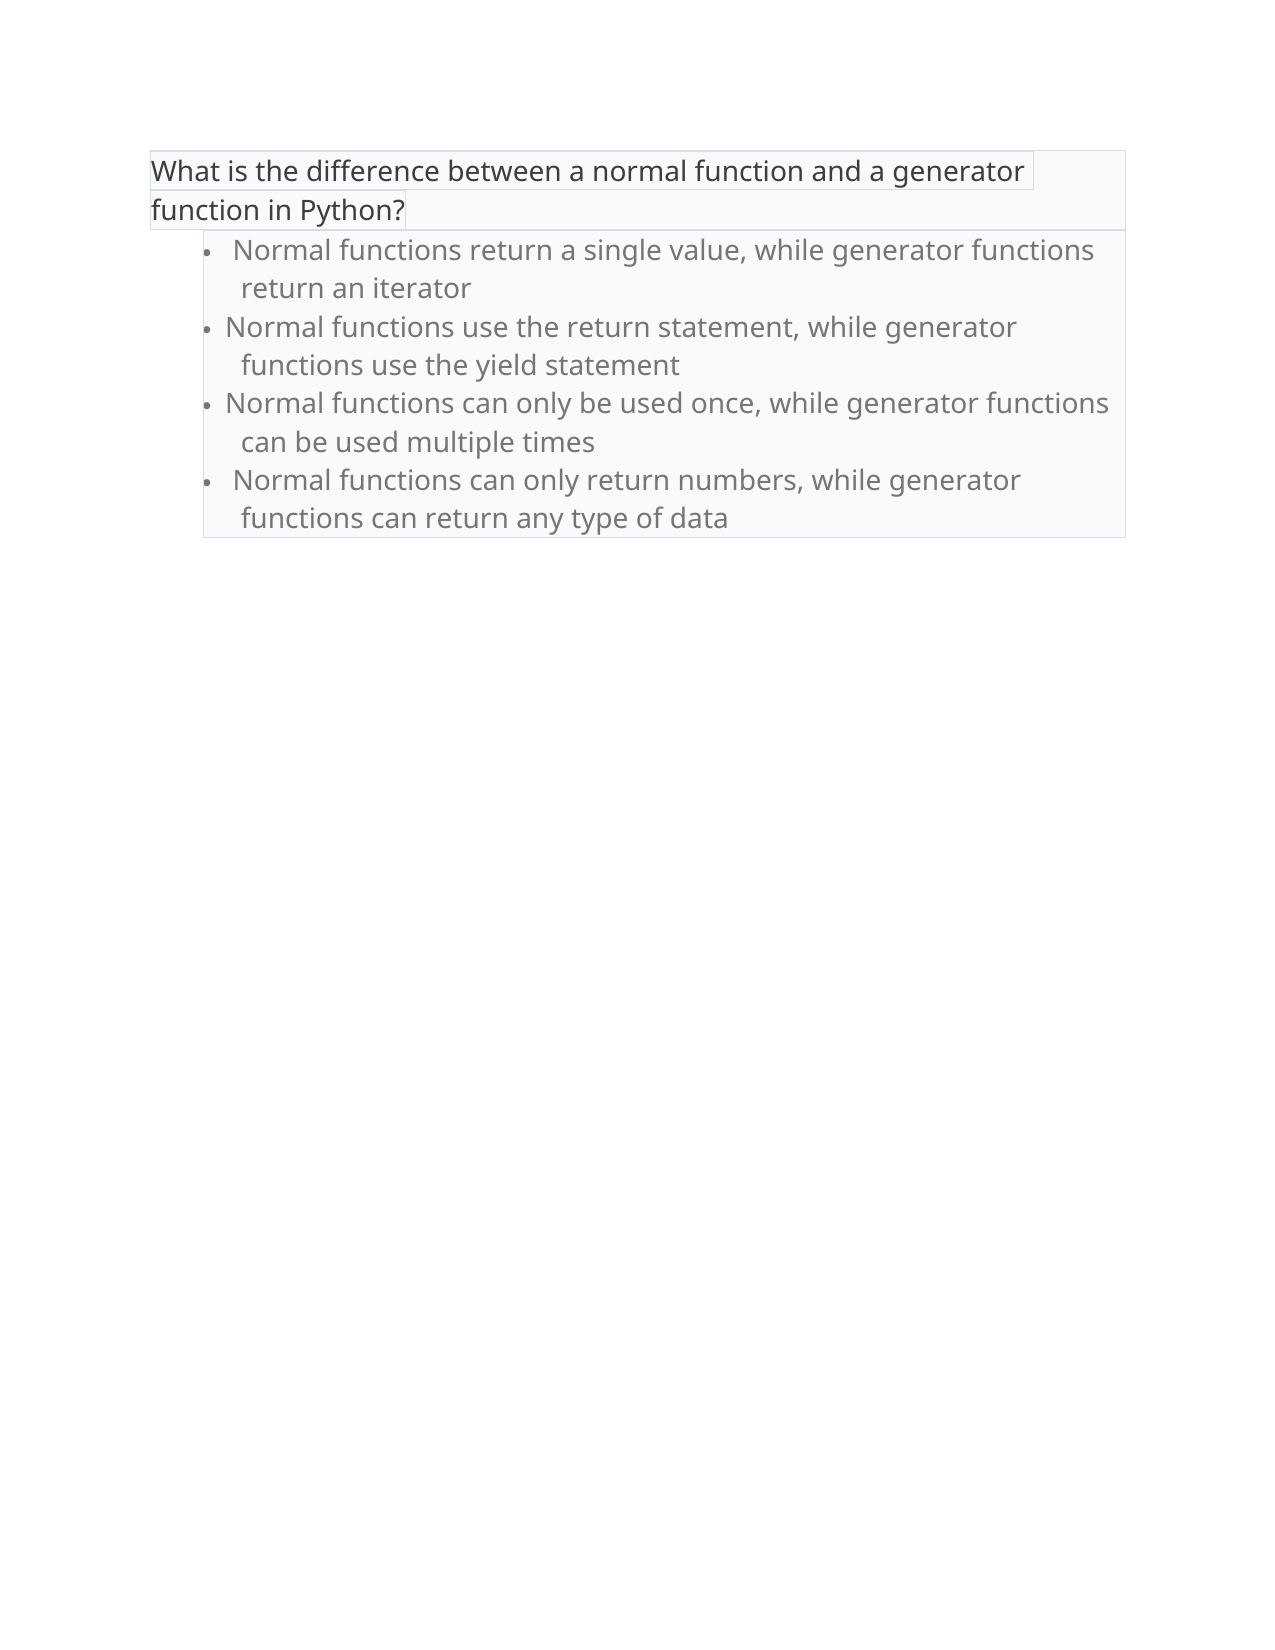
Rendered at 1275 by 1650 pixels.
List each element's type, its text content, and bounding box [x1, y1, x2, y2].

text What is the difference between a normal function and a generator function in Python? [406, 151, 1125, 229]
list Normal functions return a single value, while generator functions return an iterator [204, 231, 1125, 306]
text What is the difference between a normal function and a generator function in Python? [151, 191, 405, 229]
list Normal functions can only return numbers, while generator functions can return any type of data [204, 460, 1125, 537]
list Normal functions use the return statement, while generator functions use the yield statement [204, 306, 1125, 383]
text What is the difference between a normal function and a generator function in Python? [151, 152, 1033, 189]
list Normal functions can only be used once, while generator functions can be used multiple times [204, 383, 1125, 460]
